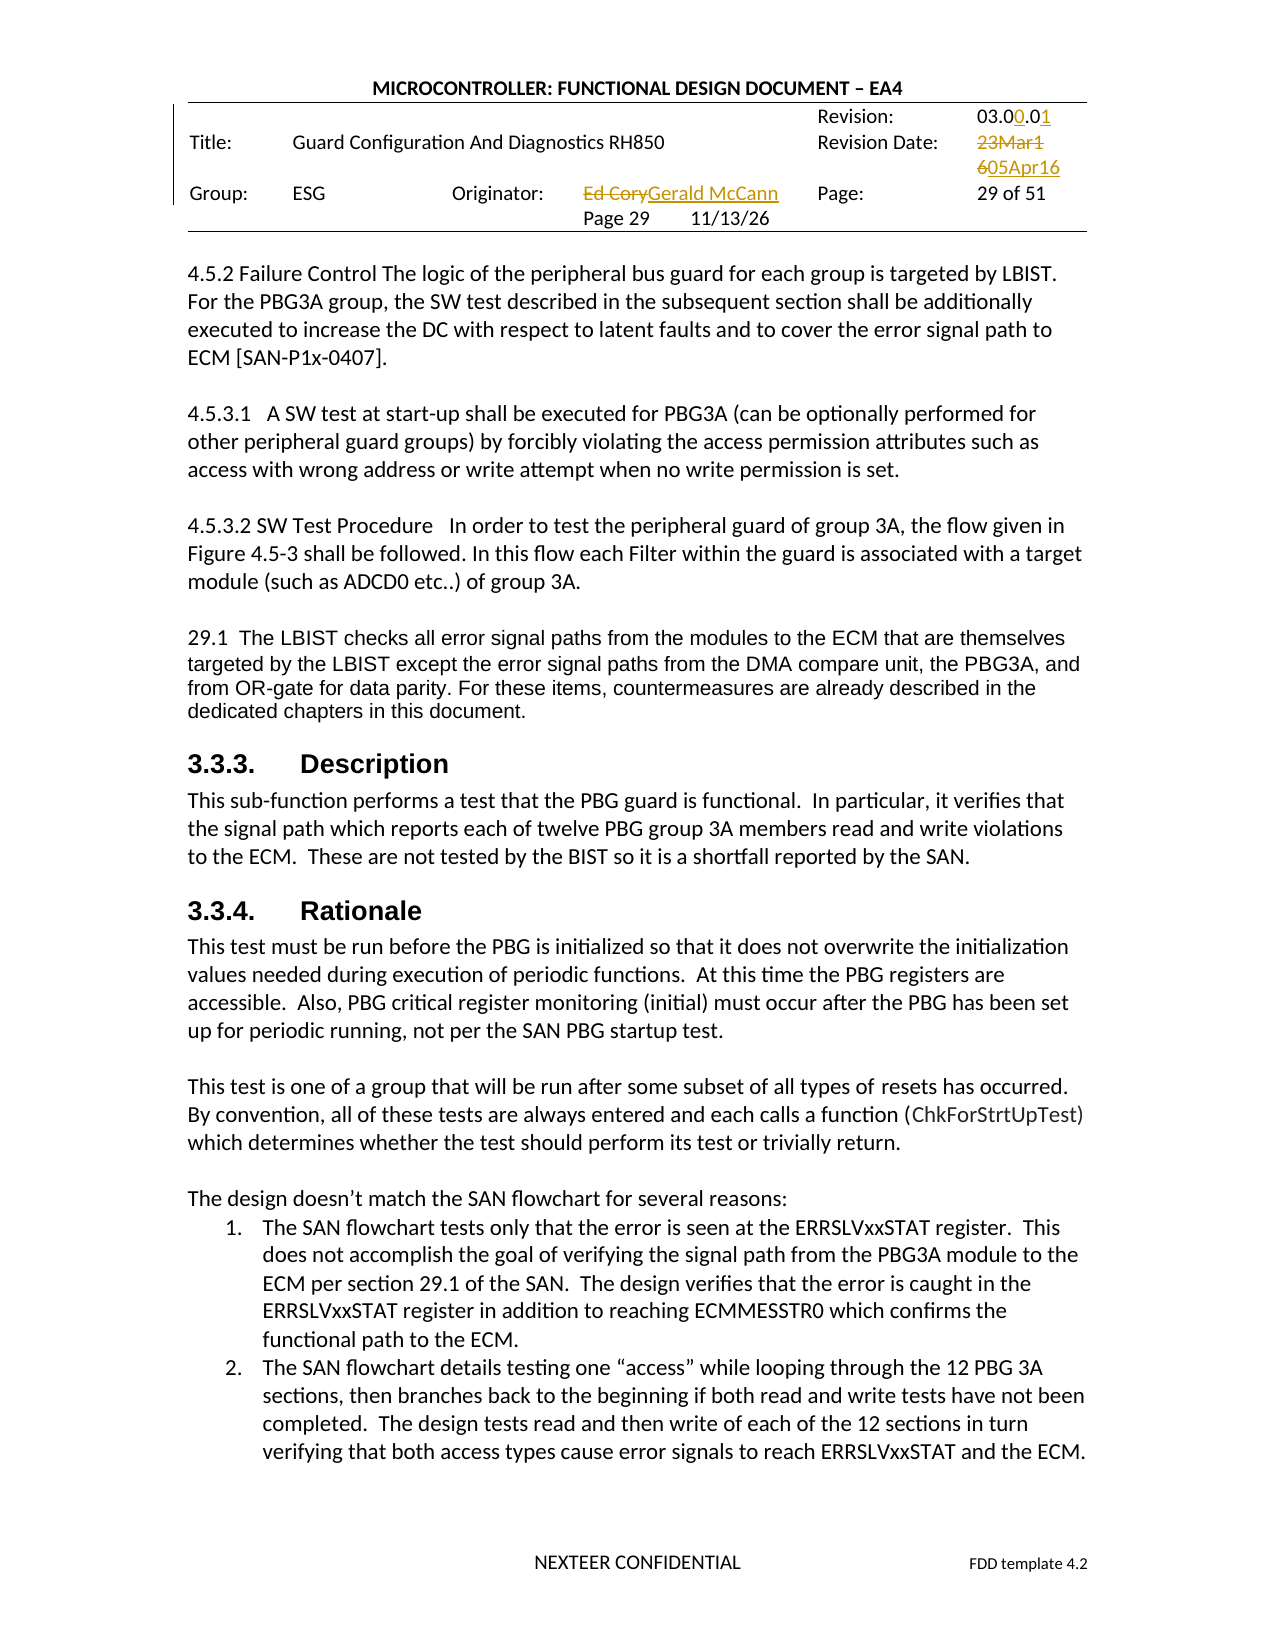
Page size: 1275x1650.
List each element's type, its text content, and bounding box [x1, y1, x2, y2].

text 4.5.3.2 SW Test Procedure In order to test the peripheral guard of group 3A, the flow given in Figure 4.5-3 shall be followed. In this flow each Filter within the guard is associated with a target module (such as ADCD0 etc..) of group 3A. [187, 511, 1087, 595]
text This test must be run before the PBG is initialized so that it does not overwrite the initialization values needed during execution of periodic functions. At this time the PBG registers are accessible. Also, PBG critical register monitoring (initial) must occur after the PBG has been set up for periodic running, not per the SAN PBG startup test. [187, 932, 1087, 1044]
text This test is one of a group that will be run after some subset of all types of resets has occurred. By convention, all of these tests are always entered and each calls a function (ChkForStrtUpTest) which determines whether the test should perform its test or trivially return. [187, 1072, 1087, 1157]
subtitle Description [187, 748, 1087, 779]
list The SAN flowchart tests only that the error is seen at the ERRSLVxxSTAT register. This does not accomplish the goal of verifying the signal path from the PBG3A module to the ECM per section 29.1 of the SAN. The design verifies that the error is caught in the ERRSLVxxSTAT register in addition to reaching ECMMESSTR0 which confirms the functional path to the ECM. [225, 1213, 1087, 1353]
text 4.5.3.1 A SW test at start-up shall be executed for PBG3A (can be optionally performed for other peripheral guard groups) by forcibly violating the access permission attributes such as access with wrong address or write attempt when no write permission is set. [187, 399, 1087, 483]
text 4.5.2 Failure Control The logic of the peripheral bus guard for each group is targeted by LBIST. For the PBG3A group, the SW test described in the subsequent section shall be additionally executed to increase the DC with respect to latent faults and to cover the error signal path to ECM [SAN-P1x-0407]. [187, 259, 1087, 371]
text This sub-function performs a test that the PBG guard is functional. In particular, it verifies that the signal path which reports each of twelve PBG group 3A members read and write violations to the ECM. These are not tested by the BIST so it is a shortfall reported by the SAN. [187, 786, 1087, 870]
text 29.1 The LBIST checks all error signal paths from the modules to the ECM that are themselves targeted by the LBIST except the error signal paths from the DMA compare unit, the PBG3A, and from OR-gate for data parity. For these items, countermeasures are already described in the dedicated chapters in this document. [187, 623, 1087, 723]
subtitle Rationale [187, 895, 1087, 926]
list The SAN flowchart details testing one “access” while looping through the 12 PBG 3A sections, then branches back to the beginning if both read and write tests have not been completed. The design tests read and then write of each of the 12 sections in turn verifying that both access types cause error signals to reach ERRSLVxxSTAT and the ECM. [225, 1353, 1087, 1465]
text The design doesn’t match the SAN flowchart for several reasons: [187, 1184, 1087, 1213]
